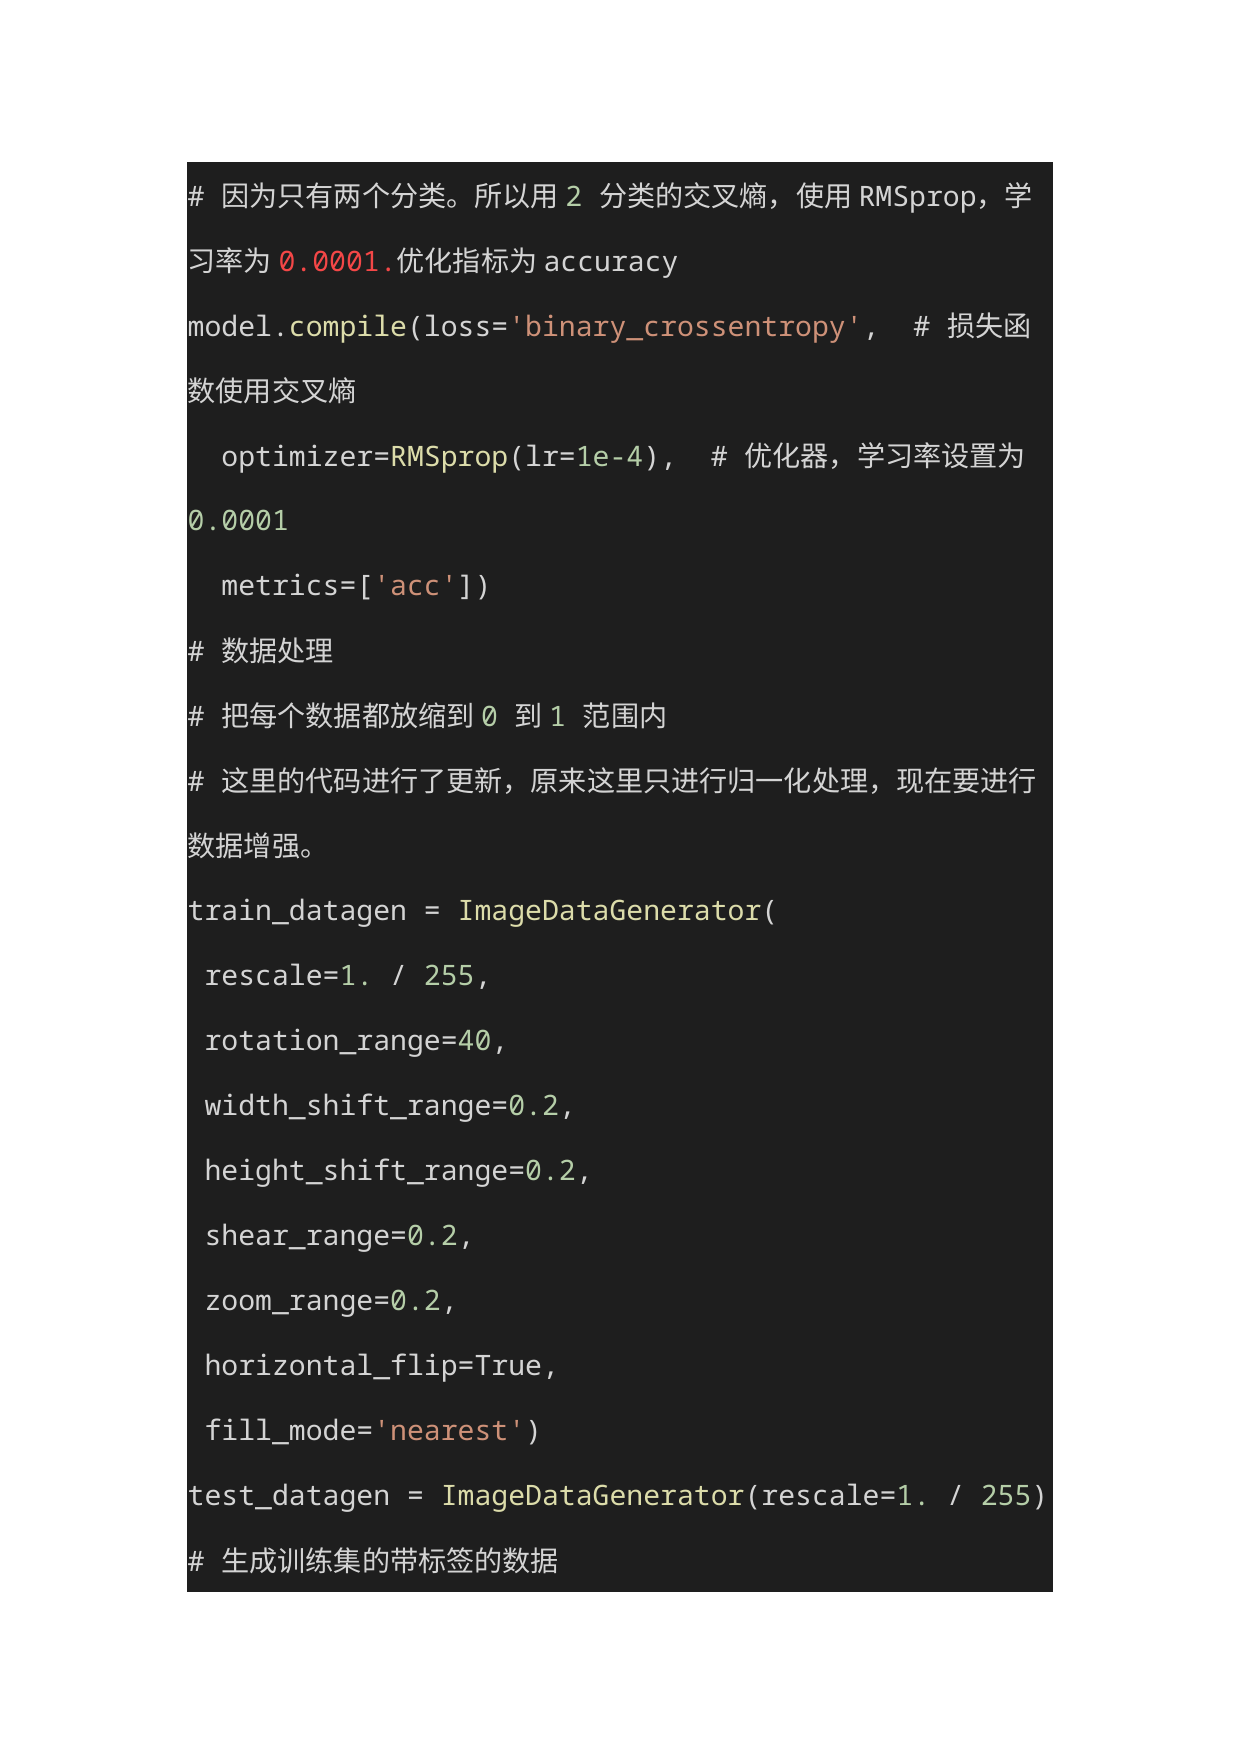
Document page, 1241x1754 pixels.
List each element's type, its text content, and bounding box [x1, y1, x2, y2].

text zoom_range=0.2, [187, 1267, 1053, 1332]
text # 生成训练集的带标签的数据 [187, 1527, 1053, 1592]
text width_shift_range=0.2, [187, 1072, 1053, 1137]
text # 数据处理 [187, 617, 1053, 682]
text rescale=1. / 255, [187, 942, 1053, 1007]
text test_datagen = ImageDataGenerator(rescale=1. / 255) [187, 1462, 1053, 1527]
text optimizer=RMSprop(lr=1e-4), # 优化器，学习率设置为 0.0001 [187, 422, 1053, 552]
text # 把每个数据都放缩到 0 到 1 范围内 [187, 682, 1053, 747]
text rotation_range=40, [187, 1007, 1053, 1072]
text # 这里的代码进行了更新，原来这里只进行归一化处理，现在要进行数据增强。 [187, 747, 1053, 877]
text # 因为只有两个分类。所以用 2 分类的交叉熵，使用 RMSprop，学习率为 0.0001.优化指标为 accuracy [187, 162, 1053, 292]
text height_shift_range=0.2, [187, 1137, 1053, 1202]
text model.compile(loss='binary_crossentropy', # 损失函数使用交叉熵 [187, 292, 1053, 422]
text horizontal_flip=True, [187, 1332, 1053, 1397]
text train_datagen = ImageDataGenerator( [187, 877, 1053, 942]
text fill_mode='nearest') [187, 1397, 1053, 1462]
text shear_range=0.2, [187, 1202, 1053, 1267]
text metrics=['acc']) [187, 552, 1053, 617]
